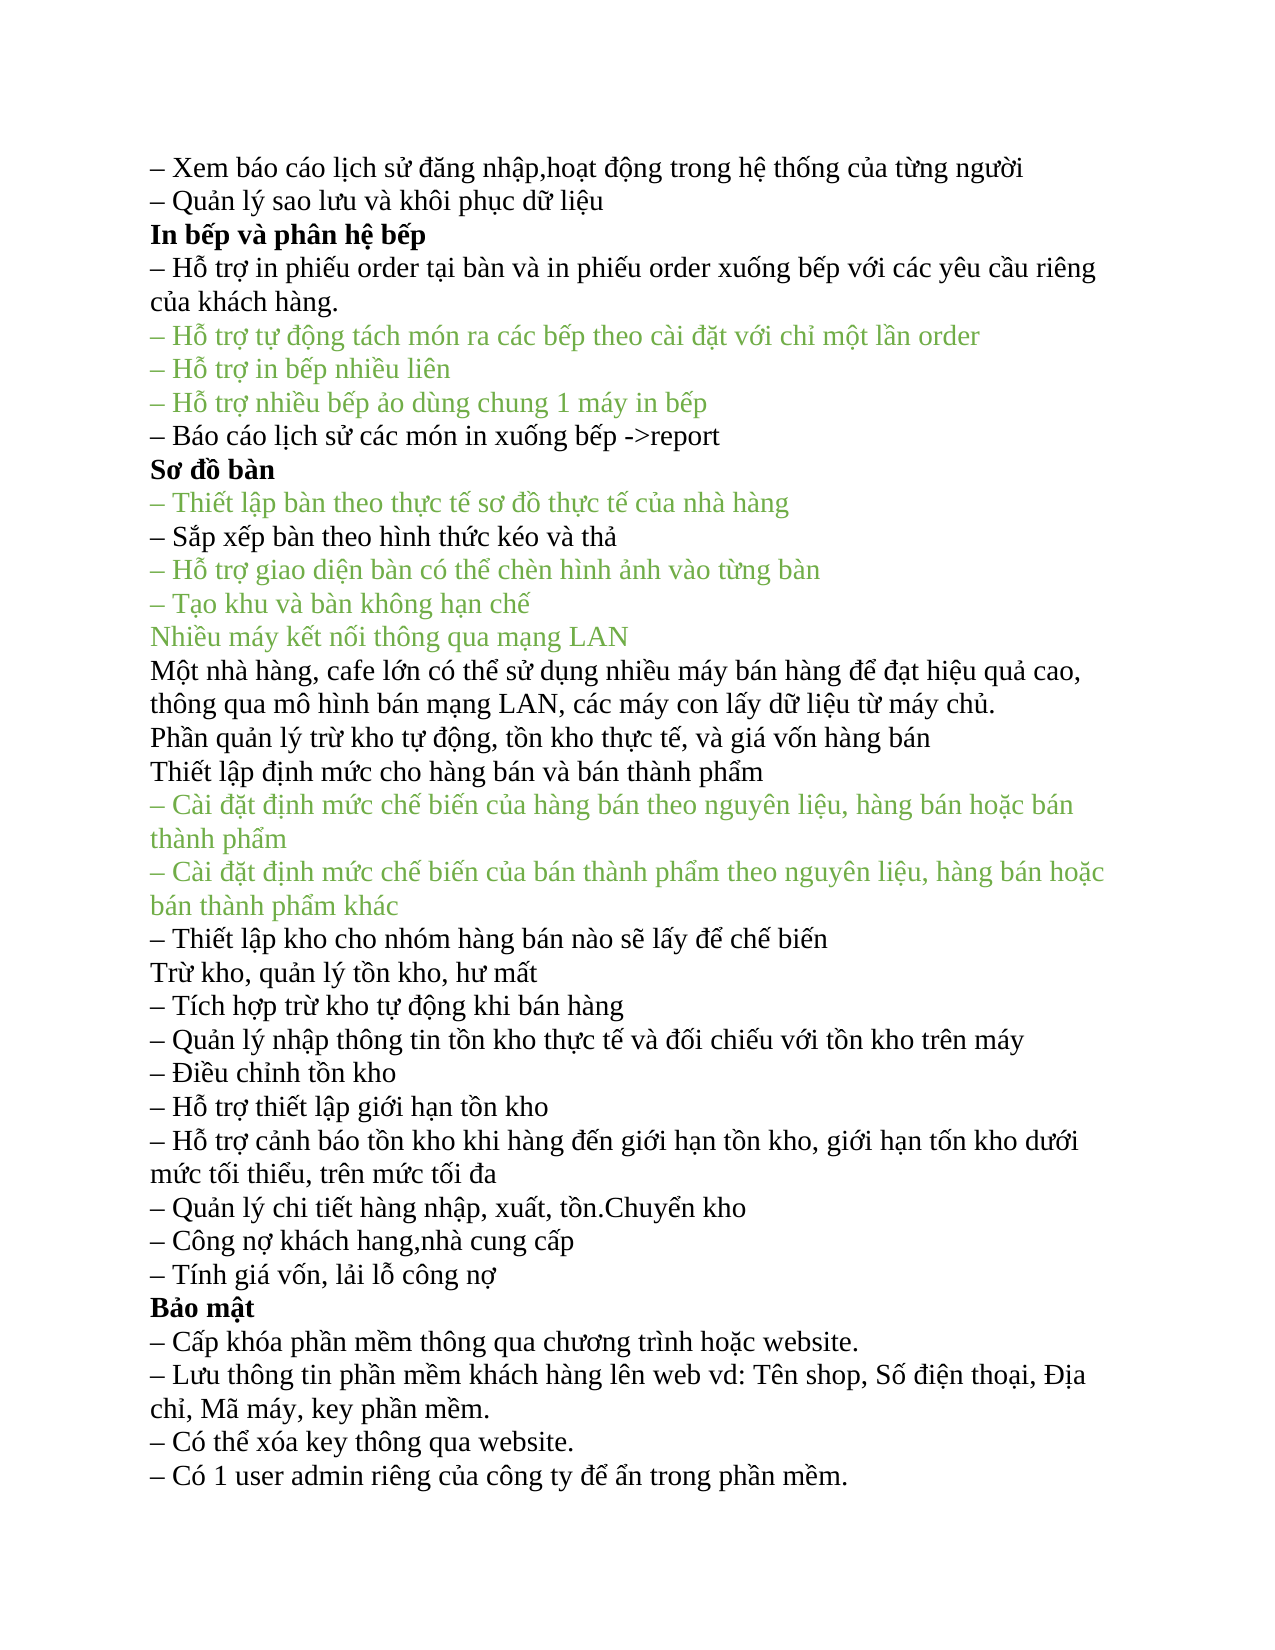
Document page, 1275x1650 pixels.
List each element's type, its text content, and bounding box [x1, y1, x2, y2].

text – Thiết lập kho cho nhóm hàng bán nào sẽ lấy để chế biến [150, 921, 1125, 955]
text – Hỗ trợ nhiều bếp ảo dùng chung 1 máy in bếp [150, 385, 1125, 418]
text – Quản lý chi tiết hàng nhập, xuất, tồn.Chuyển kho [150, 1190, 1125, 1223]
text – Có 1 user admin riêng của công ty để ẩn trong phần mềm. [150, 1458, 1125, 1492]
text – Xem báo cáo lịch sử đăng nhập,hoạt động trong hệ thống của từng người [150, 150, 1125, 183]
text – Tích hợp trừ kho tự động khi bán hàng [150, 988, 1125, 1022]
text – Tạo khu và bàn không hạn chế [150, 586, 1125, 619]
text Thiết lập định mức cho hàng bán và bán thành phẩm [150, 754, 1125, 787]
text – Cấp khóa phần mềm thông qua chương trình hoặc website. [150, 1324, 1125, 1357]
text – Có thể xóa key thông qua website. [150, 1424, 1125, 1458]
text – Cài đặt định mức chế biến của hàng bán theo nguyên liệu, hàng bán hoặc bán thành phẩm [150, 787, 1125, 854]
text – Hỗ trợ giao diện bàn có thể chèn hình ảnh vào từng bàn [150, 552, 1125, 586]
text – Thiết lập bàn theo thực tế sơ đồ thực tế của nhà hàng [150, 485, 1125, 519]
text Trừ kho, quản lý tồn kho, hư mất [150, 955, 1125, 988]
text – Hỗ trợ cảnh báo tồn kho khi hàng đến giới hạn tồn kho, giới hạn tốn kho dưới mức tối thiểu, trên mức tối đa [150, 1123, 1125, 1190]
text – Hỗ trợ thiết lập giới hạn tồn kho [150, 1089, 1125, 1123]
text – Công nợ khách hang,nhà cung cấp [150, 1223, 1125, 1257]
text Nhiều máy kết nối thông qua mạng LAN [150, 619, 1125, 653]
text Sơ đồ bàn [150, 452, 1125, 485]
text Phần quản lý trừ kho tự động, tồn kho thực tế, và giá vốn hàng bán [150, 720, 1125, 754]
text – Quản lý sao lưu và khôi phục dữ liệu [150, 183, 1125, 217]
text – Lưu thông tin phần mềm khách hàng lên web vd: Tên shop, Số điện thoại, Địa chỉ, Mã máy, key phần mềm. [150, 1357, 1125, 1424]
text Bảo mật [150, 1290, 1125, 1324]
text – Hỗ trợ in phiếu order tại bàn và in phiếu order xuống bếp với các yêu cầu riêng của khách hàng. [150, 251, 1125, 318]
text – Hỗ trợ in bếp nhiều liên [150, 351, 1125, 385]
text – Quản lý nhập thông tin tồn kho thực tế và đối chiếu với tồn kho trên máy [150, 1022, 1125, 1056]
text – Cài đặt định mức chế biến của bán thành phẩm theo nguyên liệu, hàng bán hoặc bán thành phẩm khác [150, 854, 1125, 921]
text – Sắp xếp bàn theo hình thức kéo và thả [150, 519, 1125, 552]
text Một nhà hàng, cafe lớn có thể sử dụng nhiều máy bán hàng để đạt hiệu quả cao, thông qua mô hình bán mạng LAN, các máy con lấy dữ liệu từ máy chủ. [150, 653, 1125, 720]
text – Báo cáo lịch sử các món in xuống bếp ->report [150, 418, 1125, 452]
text – Hỗ trợ tự động tách món ra các bếp theo cài đặt với chỉ một lần order [150, 318, 1125, 351]
text – Tính giá vốn, lải lỗ công nợ [150, 1257, 1125, 1290]
text – Điều chỉnh tồn kho [150, 1056, 1125, 1089]
text In bếp và phân hệ bếp [150, 217, 1125, 251]
